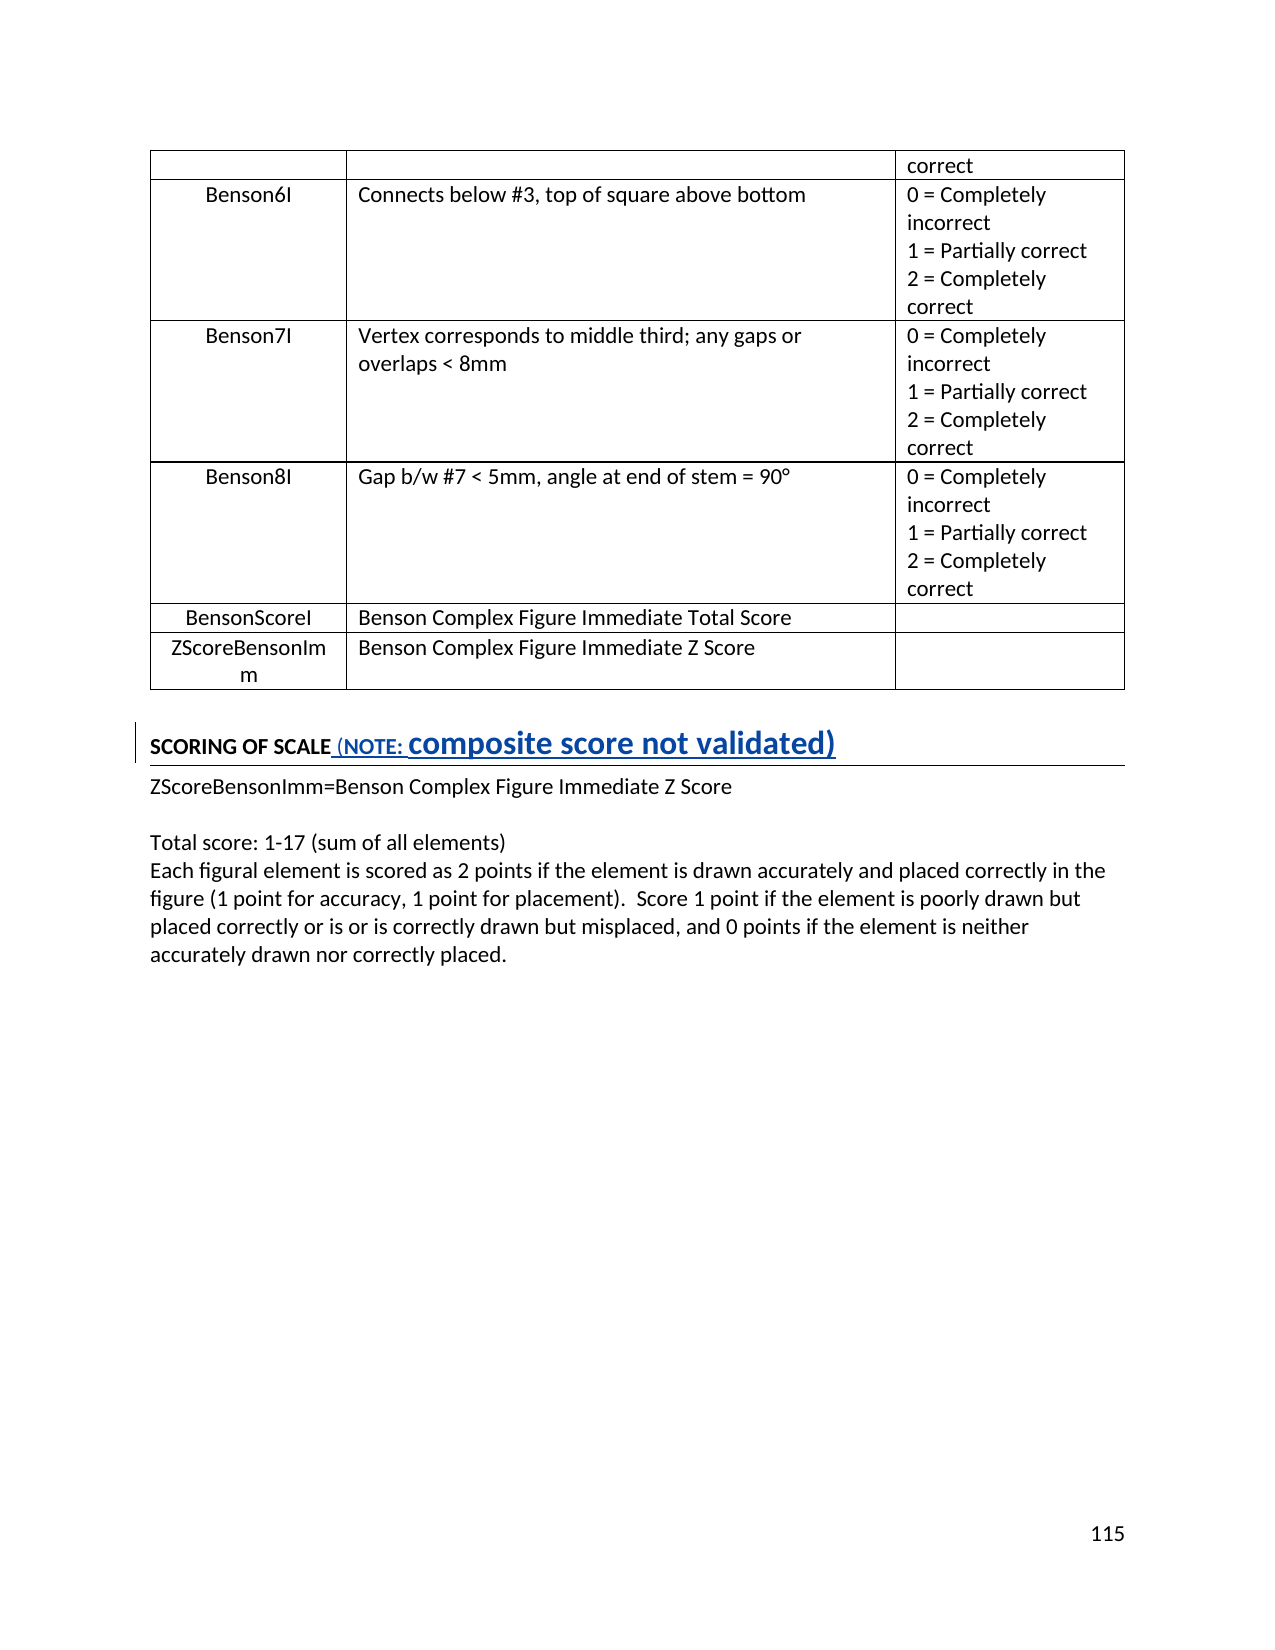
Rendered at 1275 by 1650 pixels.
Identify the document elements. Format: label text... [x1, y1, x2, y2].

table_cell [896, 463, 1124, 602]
text Each figural element is scored as 2 points if the element is drawn accurately and placed correctly in the figure (1 point for accuracy, 1 point for placement). Score 1 point if the element is poorly drawn but placed correctly or is or is correctly drawn but misplaced, and 0 points if the element is neither accurately drawn nor correctly placed. [150, 856, 1125, 968]
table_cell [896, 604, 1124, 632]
text SCORING OF SCALE [150, 722, 1125, 765]
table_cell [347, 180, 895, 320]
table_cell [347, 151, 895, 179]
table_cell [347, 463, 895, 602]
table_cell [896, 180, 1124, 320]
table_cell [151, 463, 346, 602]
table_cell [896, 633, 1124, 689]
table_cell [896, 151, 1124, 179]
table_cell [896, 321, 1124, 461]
text Total score: 1-17 (sum of all elements) [150, 828, 1125, 856]
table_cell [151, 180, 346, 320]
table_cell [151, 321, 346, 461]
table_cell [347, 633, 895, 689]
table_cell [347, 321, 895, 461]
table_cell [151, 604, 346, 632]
text ZScoreBensonImm=Benson Complex Figure Immediate Z Score [150, 772, 1125, 800]
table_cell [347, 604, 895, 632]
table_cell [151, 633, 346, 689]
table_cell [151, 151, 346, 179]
